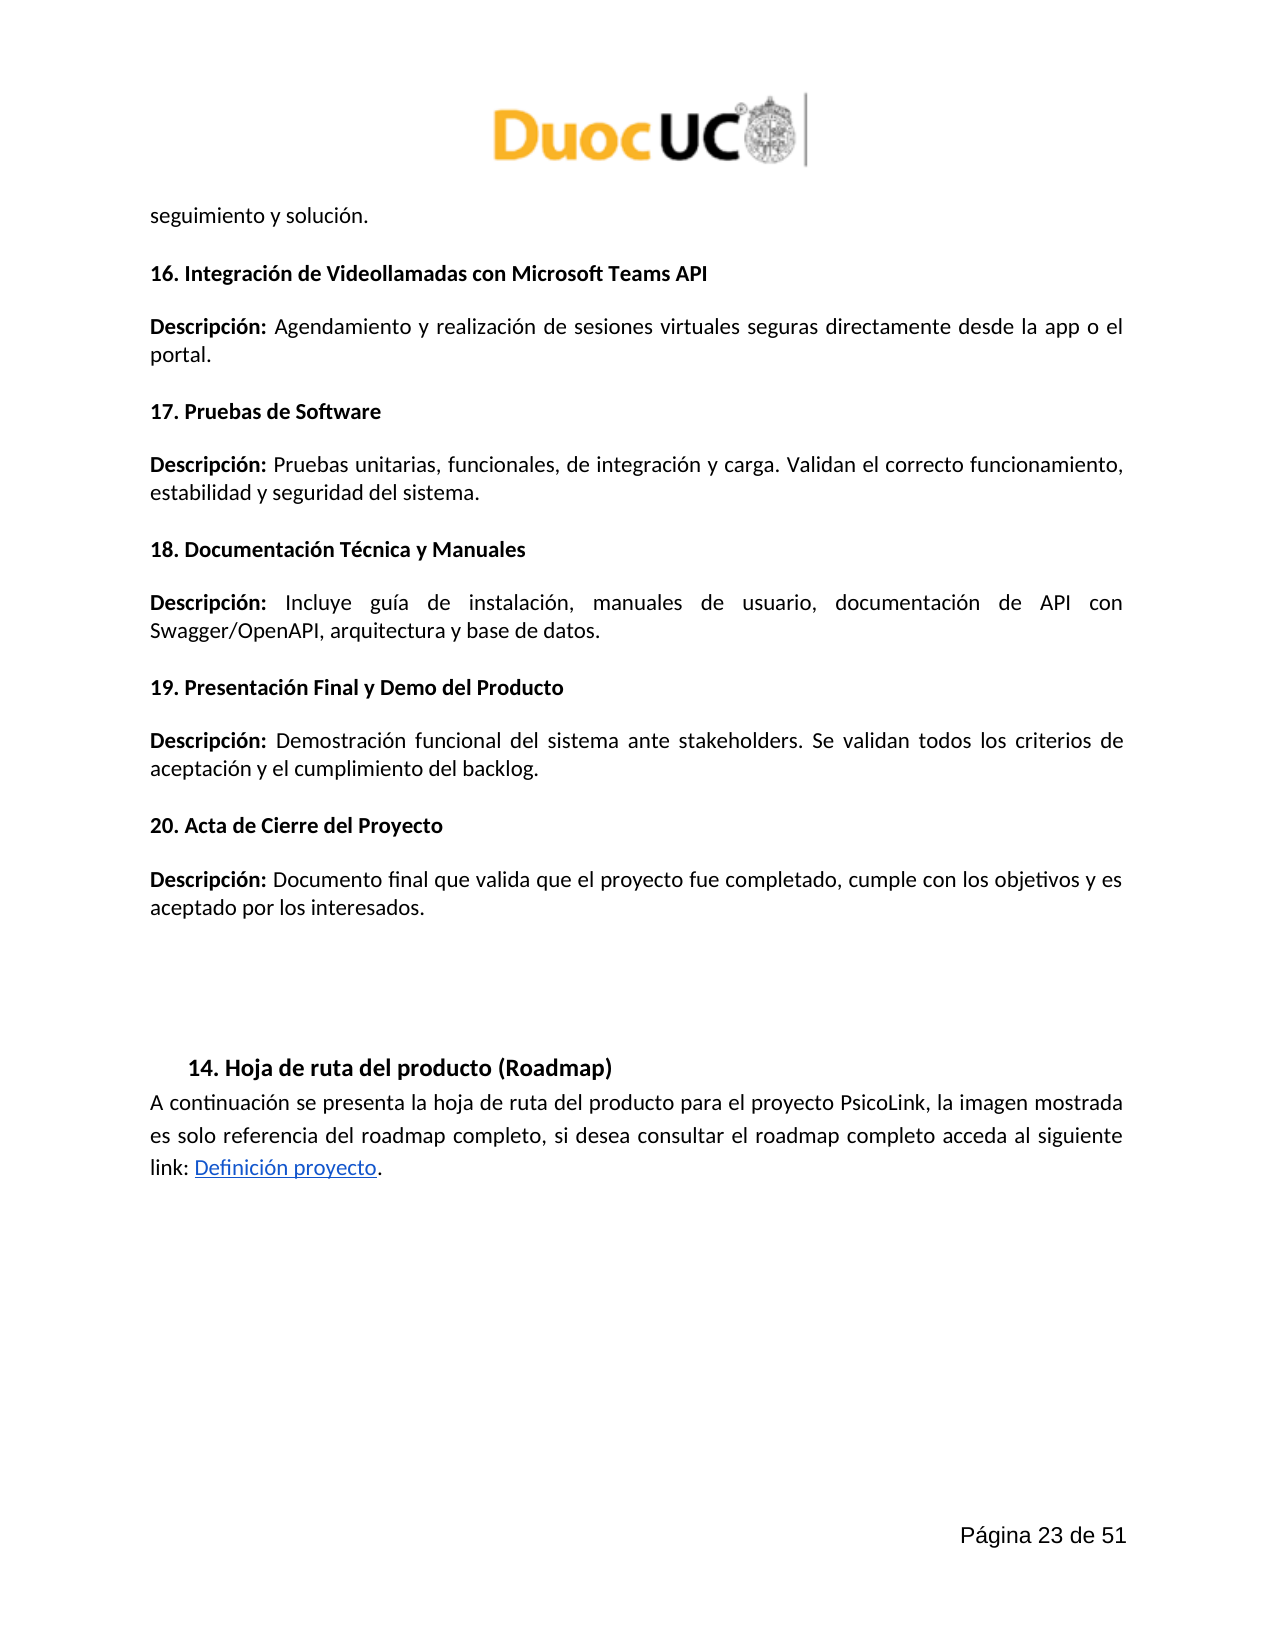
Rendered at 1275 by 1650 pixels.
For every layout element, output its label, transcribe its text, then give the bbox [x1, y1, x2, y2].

picture [464, 79, 810, 150]
text Descripción: Documento final que valida que el proyecto fue completado, cumple con los objetivos y es aceptado por los interesados. [150, 865, 1125, 921]
text 19. Presentación Final y Demo del Producto [150, 673, 1125, 701]
text Descripción: Incluye guía de instalación, manuales de usuario, documentación de API con Swagger/OpenAPI, arquitectura y base de datos. [150, 588, 1125, 644]
text 18. Documentación Técnica y Manuales [150, 535, 1125, 563]
text A continuación se presenta la hoja de ruta del producto para el proyecto PsicoLink, la imagen mostrada es solo referencia del roadmap completo, si desea consultar el roadmap completo acceda al siguiente link: Definición proyecto. [150, 1088, 1125, 1181]
text Descripción: Pruebas unitarias, funcionales, de integración y carga. Validan el correcto funcionamiento, estabilidad y seguridad del sistema. [150, 450, 1125, 506]
subtitle Hoja de ruta del producto (Roadmap) [187, 1052, 1125, 1082]
text 20. Acta de Cierre del Proyecto [150, 812, 1125, 840]
text Descripción: Agendamiento y realización de sesiones virtuales seguras directamente desde la app o el portal. [150, 312, 1125, 368]
text Descripción: Demostración funcional del sistema ante stakeholders. Se validan todos los criterios de aceptación y el cumplimiento del backlog. [150, 726, 1125, 782]
text 16. Integración de Videollamadas con Microsoft Teams API [150, 259, 1125, 287]
text 17. Pruebas de Software [150, 397, 1125, 425]
text Descripción: Permite a los usuarios reportar problemas o hacer consultas, y al equipo técnico dar seguimiento y solución. [150, 150, 1125, 229]
